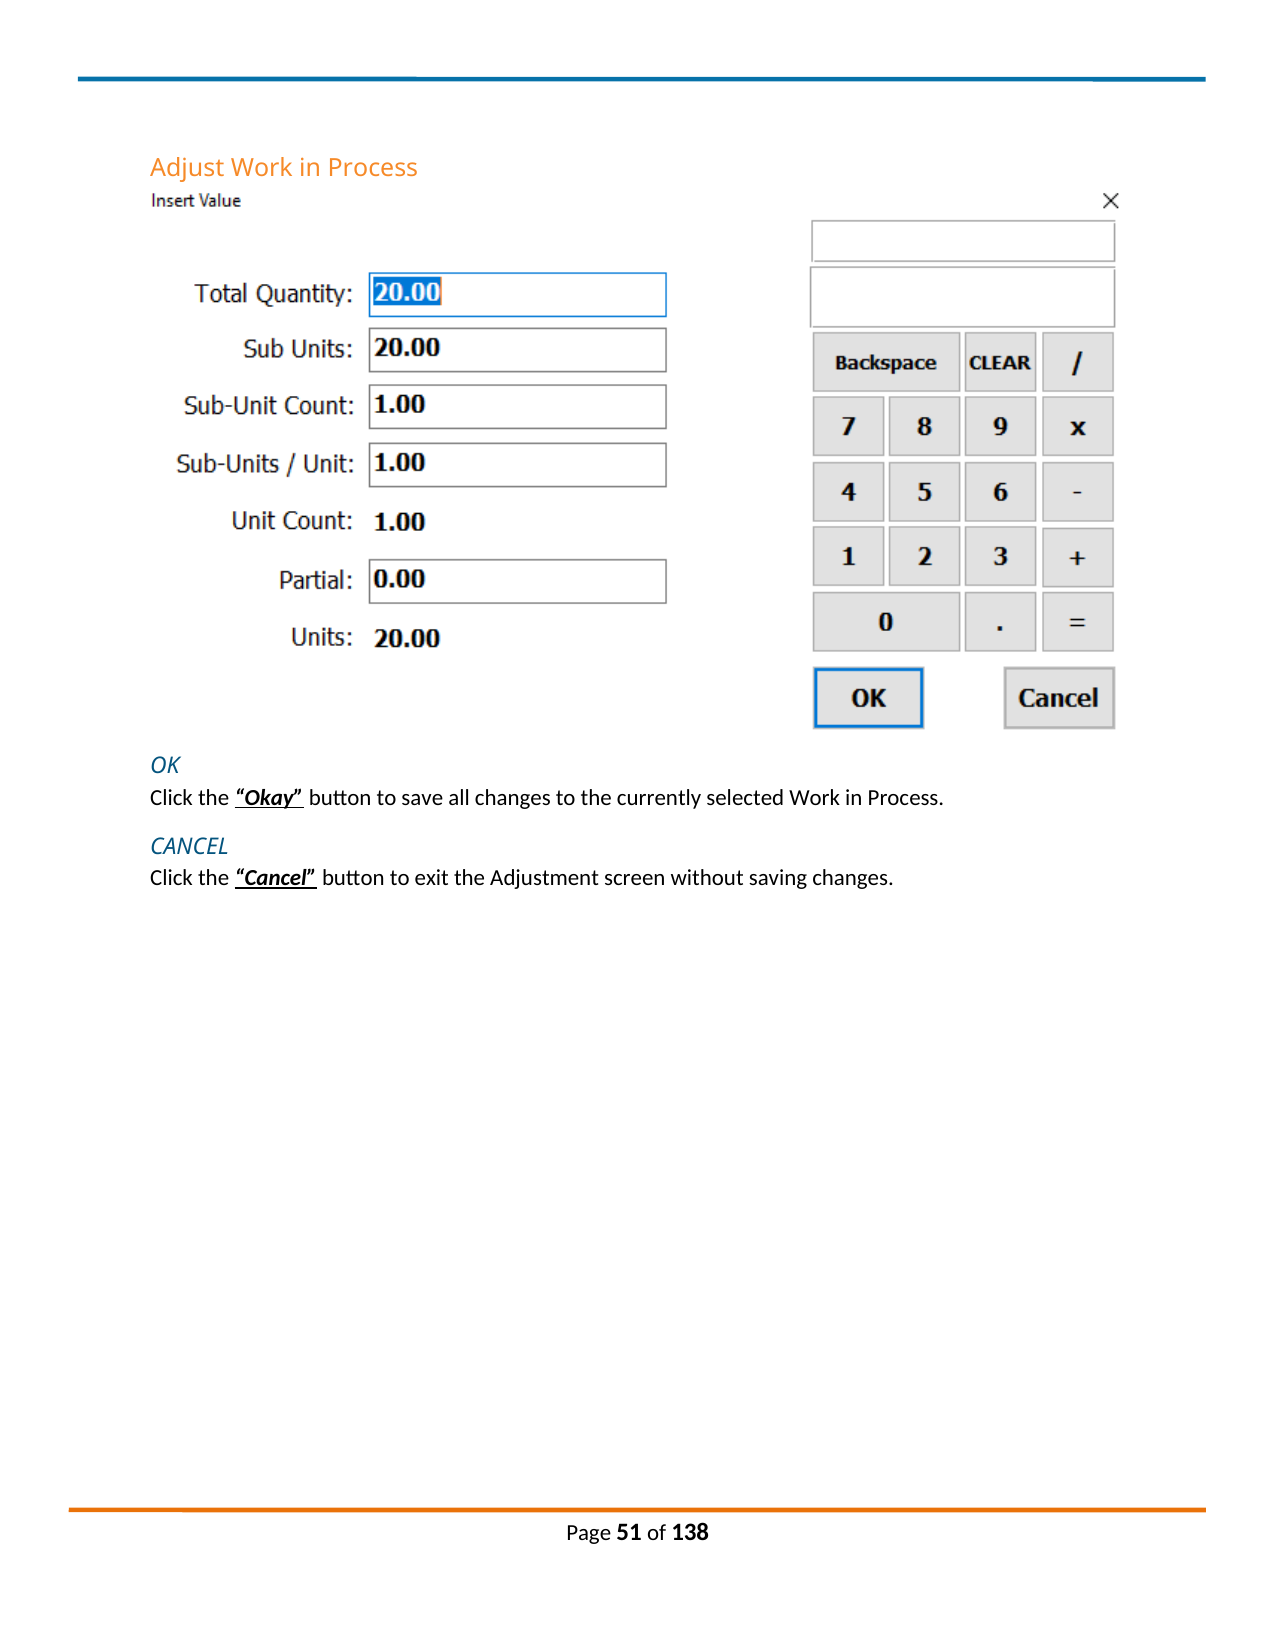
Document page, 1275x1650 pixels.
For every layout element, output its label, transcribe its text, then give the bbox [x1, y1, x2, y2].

text Click the “Cancel” button to exit the Adjustment screen without saving changes. [150, 863, 1125, 891]
subtitle OK [150, 749, 1125, 780]
subtitle Adjust Work in Process [150, 150, 1125, 184]
text Click the “Okay” button to save all changes to the currently selected Work in Process. [150, 783, 1125, 811]
subtitle CANCEL [150, 829, 1125, 861]
picture [150, 186, 1125, 731]
